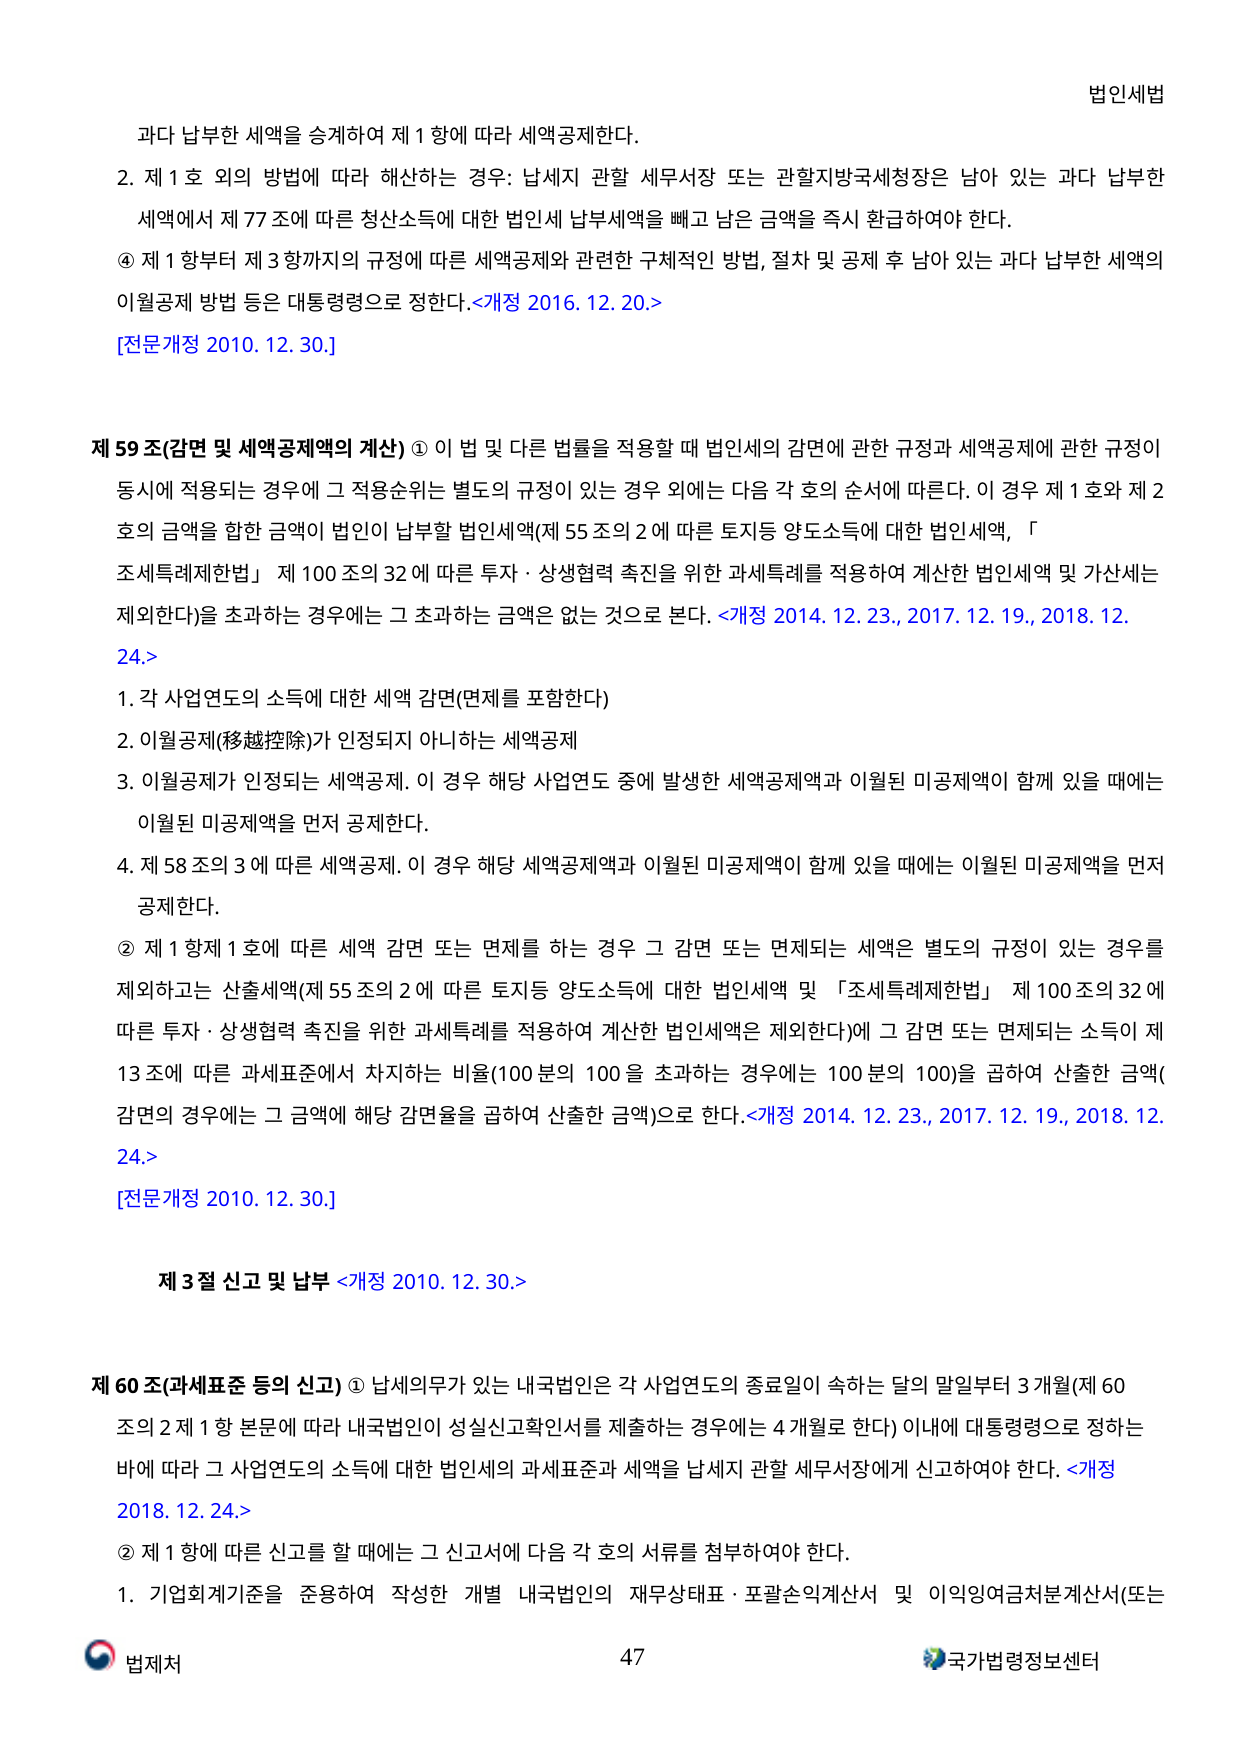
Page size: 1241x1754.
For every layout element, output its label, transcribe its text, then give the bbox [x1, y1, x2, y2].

text [전문개정 2010. 12. 30.] [117, 317, 1165, 358]
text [117, 1567, 1165, 1608]
text 3. 이월공제가 인정되는 세액공제. 이 경우 해당 사업연도 중에 발생한 세액공제액과 이월된 미공제액이 함께 있을 때에는 이월된 미공제액을 먼저 공제한다. [117, 754, 1165, 837]
text ② 제1항에 따른 신고를 할 때에는 그 신고서에 다음 각 호의 서류를 첨부하여야 한다. [117, 1525, 1165, 1567]
picture [892, 1637, 948, 1670]
text 제59조(감면 및 세액공제액의 계산) ① 이 법 및 다른 법률을 적용할 때 법인세의 감면에 관한 규정과 세액공제에 관한 규정이 동시에 적용되는 경우에 그 적용순위는 별도의 규정이 있는 경우 외에는 다음 각 호의 순서에 따른다. 이 경우 제1호와 제2호의 금액을 합한 금액이 법인이 납부할 법인세액(제55조의2에 따른 토지등 양도소득에 대한 법인세액, 「조세특례제한법」 제100조의32에 따른 투자ㆍ상생협력 촉진을 위한 과세특례를 적용하여 계산한 법인세액 및 가산세는 제외한다)을 초과하는 경우에는 그 초과하는 금액은 없는 것으로 본다. <개정 2014. 12. 23., 2017. 12. 19., 2018. 12. 24.> [92, 421, 1165, 671]
text 제3절 신고 및 납부 <개정 2010. 12. 30.> [158, 1254, 1165, 1296]
text ② 제1항제1호에 따른 세액 감면 또는 면제를 하는 경우 그 감면 또는 면제되는 세액은 별도의 규정이 있는 경우를 제외하고는 산출세액(제55조의2에 따른 토지등 양도소득에 대한 법인세액 및 「조세특례제한법」 제100조의32에 따른 투자ㆍ상생협력 촉진을 위한 과세특례를 적용하여 계산한 법인세액은 제외한다)에 그 감면 또는 면제되는 소득이 제13조에 따른 과세표준에서 차지하는 비율(100분의 100을 초과하는 경우에는 100분의 100)을 곱하여 산출한 금액(감면의 경우에는 그 금액에 해당 감면율을 곱하여 산출한 금액)으로 한다.<개정 2014. 12. 23., 2017. 12. 19., 2018. 12. 24.> [117, 921, 1165, 1171]
text 제60조(과세표준 등의 신고) ① 납세의무가 있는 내국법인은 각 사업연도의 종료일이 속하는 달의 말일부터 3개월(제60조의2제1항 본문에 따라 내국법인이 성실신고확인서를 제출하는 경우에는 4개월로 한다) 이내에 대통령령으로 정하는 바에 따라 그 사업연도의 소득에 대한 법인세의 과세표준과 세액을 납세지 관할 세무서장에게 신고하여야 한다. <개정 2018. 12. 24.> [92, 1358, 1165, 1525]
text ④ 제1항부터 제3항까지의 규정에 따른 세액공제와 관련한 구체적인 방법, 절차 및 공제 후 남아 있는 과다 납부한 세액의 이월공제 방법 등은 대통령령으로 정한다.<개정 2016. 12. 20.> [117, 233, 1165, 317]
text [전문개정 2010. 12. 30.] [117, 1171, 1165, 1212]
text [117, 108, 1165, 150]
text 2. 이월공제(移越控除)가 인정되지 아니하는 세액공제 [117, 712, 1165, 754]
text 1. 각 사업연도의 소득에 대한 세액 감면(면제를 포함한다) [117, 671, 1165, 712]
picture [75, 1637, 126, 1673]
text 2. 제1호 외의 방법에 따라 해산하는 경우: 납세지 관할 세무서장 또는 관할지방국세청장은 남아 있는 과다 납부한 세액에서 제77조에 따른 청산소득에 대한 법인세 납부세액을 빼고 남은 금액을 즉시 환급하여야 한다. [117, 150, 1165, 233]
text 4. 제58조의3에 따른 세액공제. 이 경우 해당 세액공제액과 이월된 미공제액이 함께 있을 때에는 이월된 미공제액을 먼저 공제한다. [117, 837, 1165, 921]
